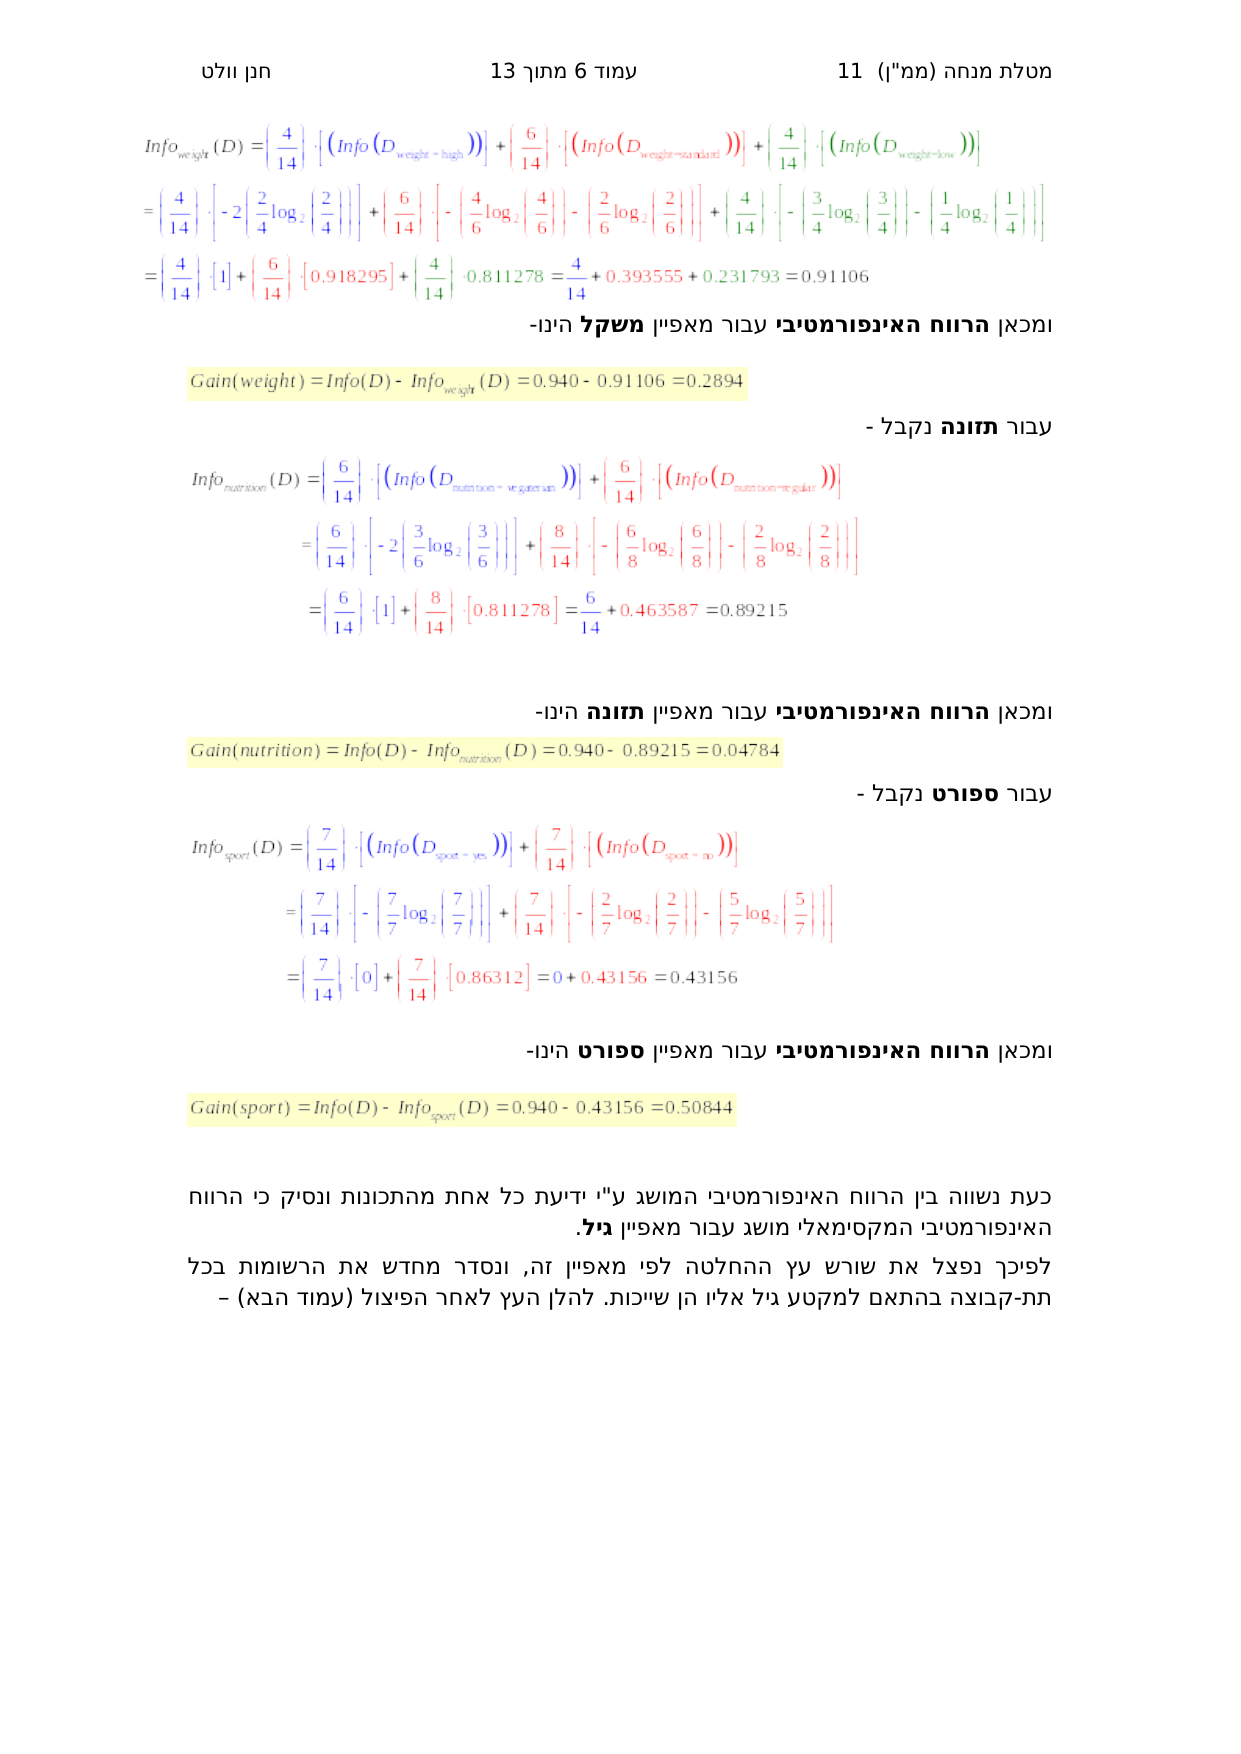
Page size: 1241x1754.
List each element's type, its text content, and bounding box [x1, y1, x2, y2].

text ומכאן הרווח האינפורמטיבי עבור מאפיין תזונה הינו- [187, 698, 1053, 725]
text עבור ספורט נקבל - [187, 780, 1053, 807]
text עבור תזונה נקבל - [187, 413, 1053, 440]
text ומכאן הרווח האינפורמטיבי עבור מאפיין משקל הינו- [187, 311, 1053, 338]
text כעת נשווה בין הרווח האינפורמטיבי המושג ע"י ידיעת כל אחת מהתכונות ונסיק כי הרווח האינפורמטיבי המקסימאלי מושג עבור מאפיין גיל. [187, 1183, 1053, 1241]
text לפיכך נפצל את שורש עץ ההחלטה לפי מאפיין זה, ונסדר מחדש את הרשומות בכל תת-קבוצה בהתאם למקטע גיל אליו הן שייכות. להלן העץ לאחר הפיצול (עמוד הבא) – [187, 1253, 1053, 1310]
text ומכאן הרווח האינפורמטיבי עבור מאפיין ספורט הינו- [187, 1037, 1053, 1064]
